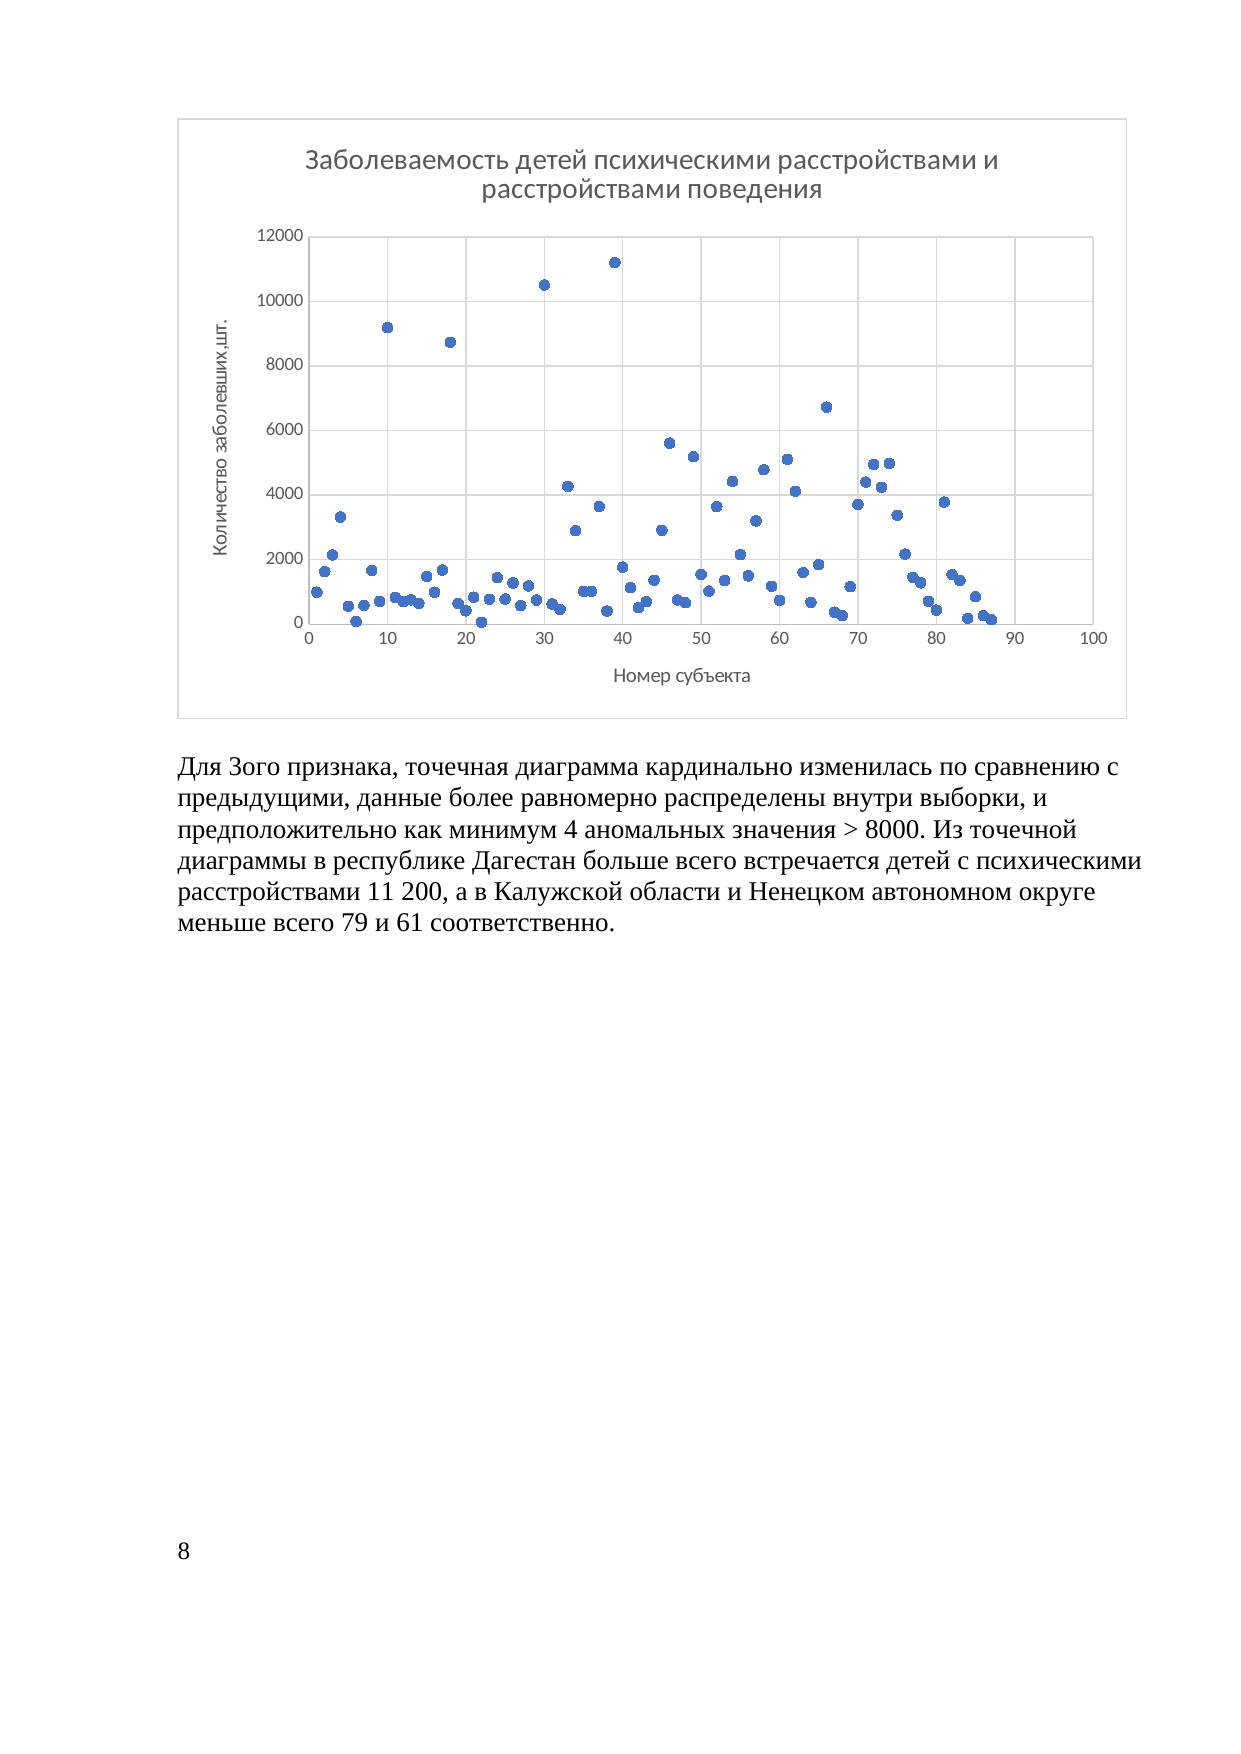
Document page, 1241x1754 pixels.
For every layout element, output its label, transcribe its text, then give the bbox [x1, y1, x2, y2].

text Для 3ого признака, точечная диаграмма кардинально изменилась по сравнению с предыдущими, данные более равномерно распределены внутри выборки, и предположительно как минимум 4 аномальных значения > 8000. Из точечной диаграммы в республике Дагестан больше всего встречается детей с психическими расстройствами 11 200, а в Калужской области и Ненецком автономном округе меньше всего 79 и 61 соответственно. [177, 750, 1152, 937]
